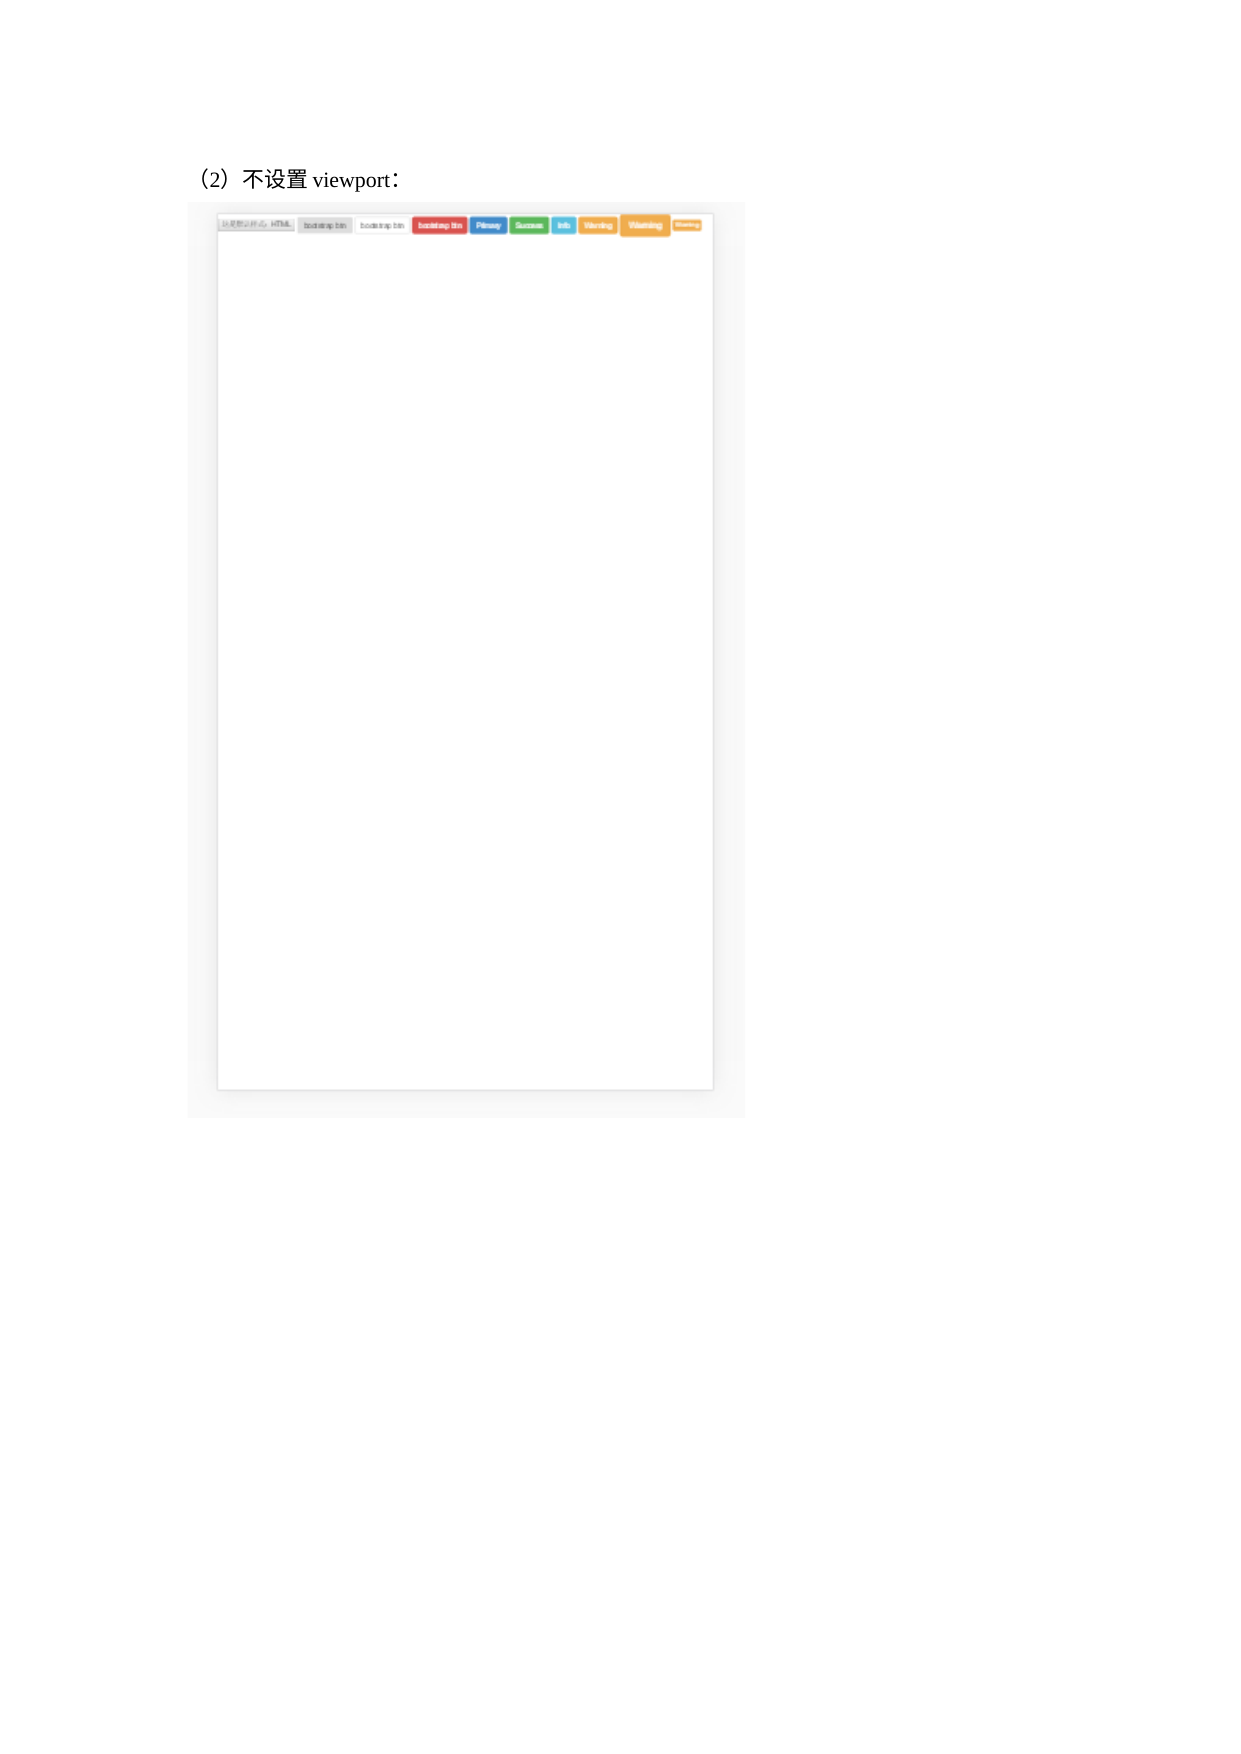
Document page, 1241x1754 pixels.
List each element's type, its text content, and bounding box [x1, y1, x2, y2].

list 不设置viewport： [187, 162, 1053, 194]
picture [187, 202, 746, 1118]
